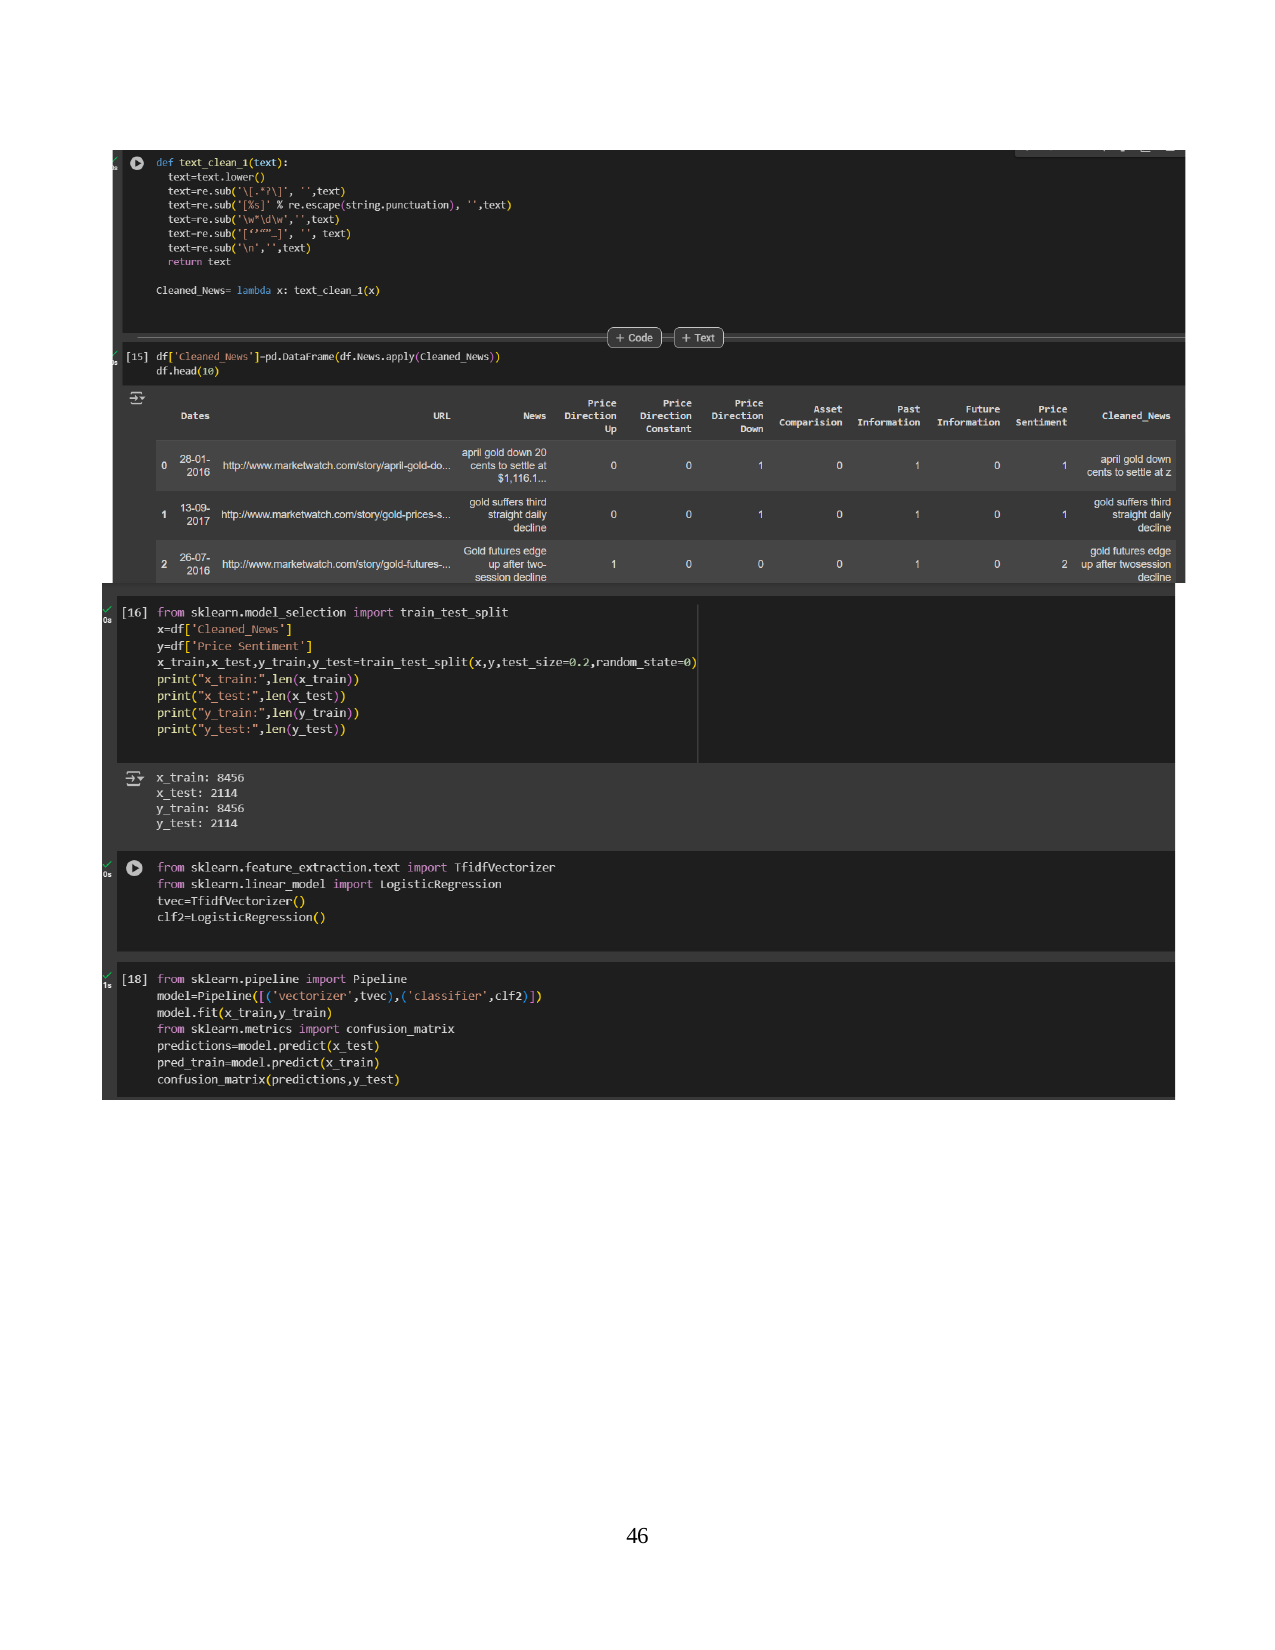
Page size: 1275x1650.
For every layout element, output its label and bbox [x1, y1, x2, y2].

picture [102, 150, 1186, 1100]
